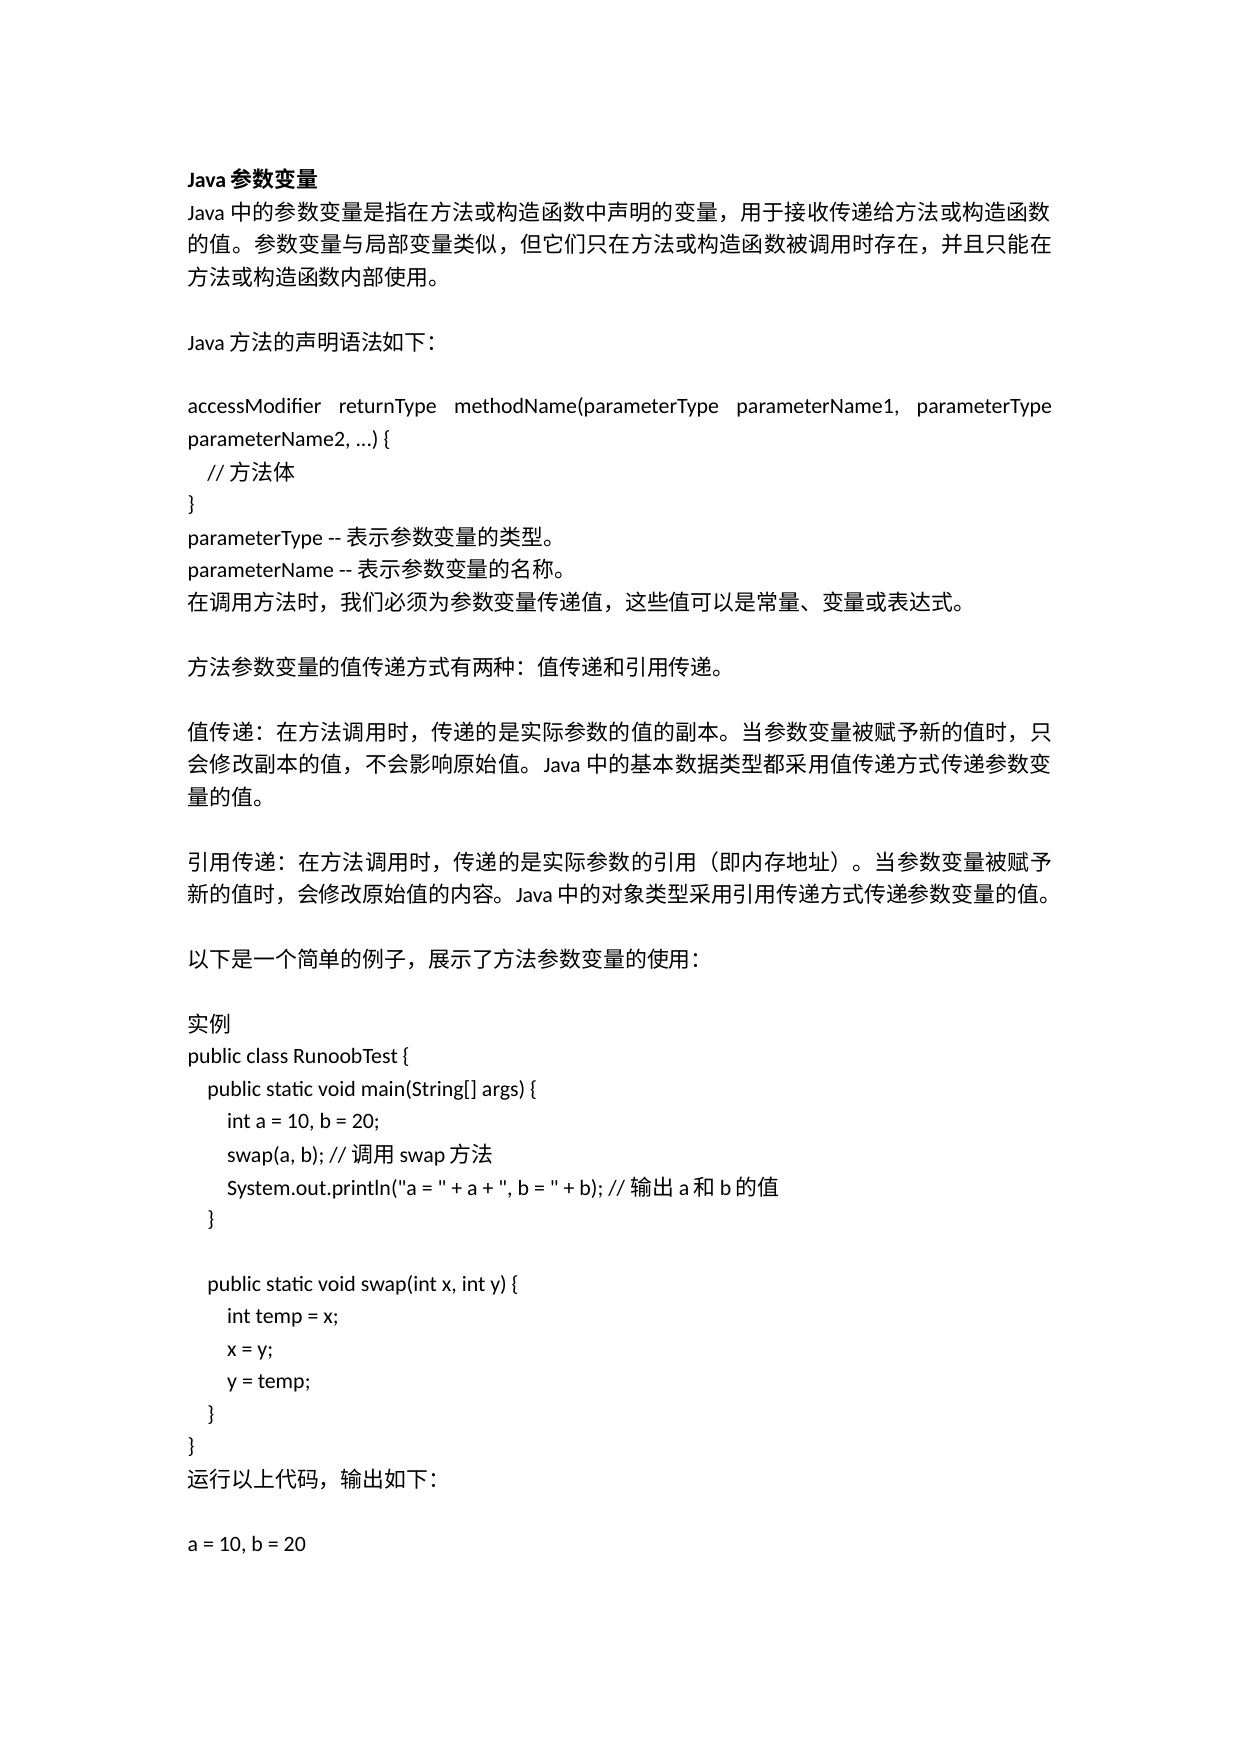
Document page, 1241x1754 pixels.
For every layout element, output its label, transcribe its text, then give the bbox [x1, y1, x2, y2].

text // 方法体 [187, 454, 1053, 487]
text public static void swap(int x, int y) { [187, 1267, 1053, 1299]
text int temp = x; [187, 1299, 1053, 1332]
text accessModifier returnType methodName(parameterType parameterName1, parameterType parameterName2, ...) { [187, 389, 1053, 454]
text } [187, 1429, 1053, 1462]
text 以下是一个简单的例子，展示了方法参数变量的使用： [187, 942, 1053, 974]
text parameterType -- 表示参数变量的类型。 [187, 519, 1053, 552]
text System.out.println("a = " + a + ", b = " + b); // 输出a和b的值 [187, 1169, 1053, 1202]
text swap(a, b); // 调用swap方法 [187, 1137, 1053, 1169]
text x = y; [187, 1332, 1053, 1364]
text Java 方法的声明语法如下： [187, 324, 1053, 357]
text int a = 10, b = 20; [187, 1104, 1053, 1137]
text parameterName -- 表示参数变量的名称。 [187, 552, 1053, 584]
text 运行以上代码，输出如下： [187, 1462, 1053, 1494]
text Java参数变量 [187, 162, 1053, 194]
text 引用传递：在方法调用时，传递的是实际参数的引用（即内存地址）。当参数变量被赋予新的值时，会修改原始值的内容。Java 中的对象类型采用引用传递方式传递参数变量的值。 [187, 844, 1053, 909]
text a = 10, b = 20 [187, 1527, 1053, 1559]
text public class RunoobTest { [187, 1039, 1053, 1072]
text Java 中的参数变量是指在方法或构造函数中声明的变量，用于接收传递给方法或构造函数的值。参数变量与局部变量类似，但它们只在方法或构造函数被调用时存在，并且只能在方法或构造函数内部使用。 [187, 194, 1053, 292]
text 方法参数变量的值传递方式有两种：值传递和引用传递。 [187, 649, 1053, 682]
text } [187, 1397, 1053, 1429]
text 在调用方法时，我们必须为参数变量传递值，这些值可以是常量、变量或表达式。 [187, 584, 1053, 617]
text y = temp; [187, 1364, 1053, 1397]
text } [187, 1202, 1053, 1234]
text } [187, 487, 1053, 519]
text public static void main(String[] args) { [187, 1072, 1053, 1104]
text 值传递：在方法调用时，传递的是实际参数的值的副本。当参数变量被赋予新的值时，只会修改副本的值，不会影响原始值。Java 中的基本数据类型都采用值传递方式传递参数变量的值。 [187, 714, 1053, 812]
text 实例 [187, 1007, 1053, 1039]
